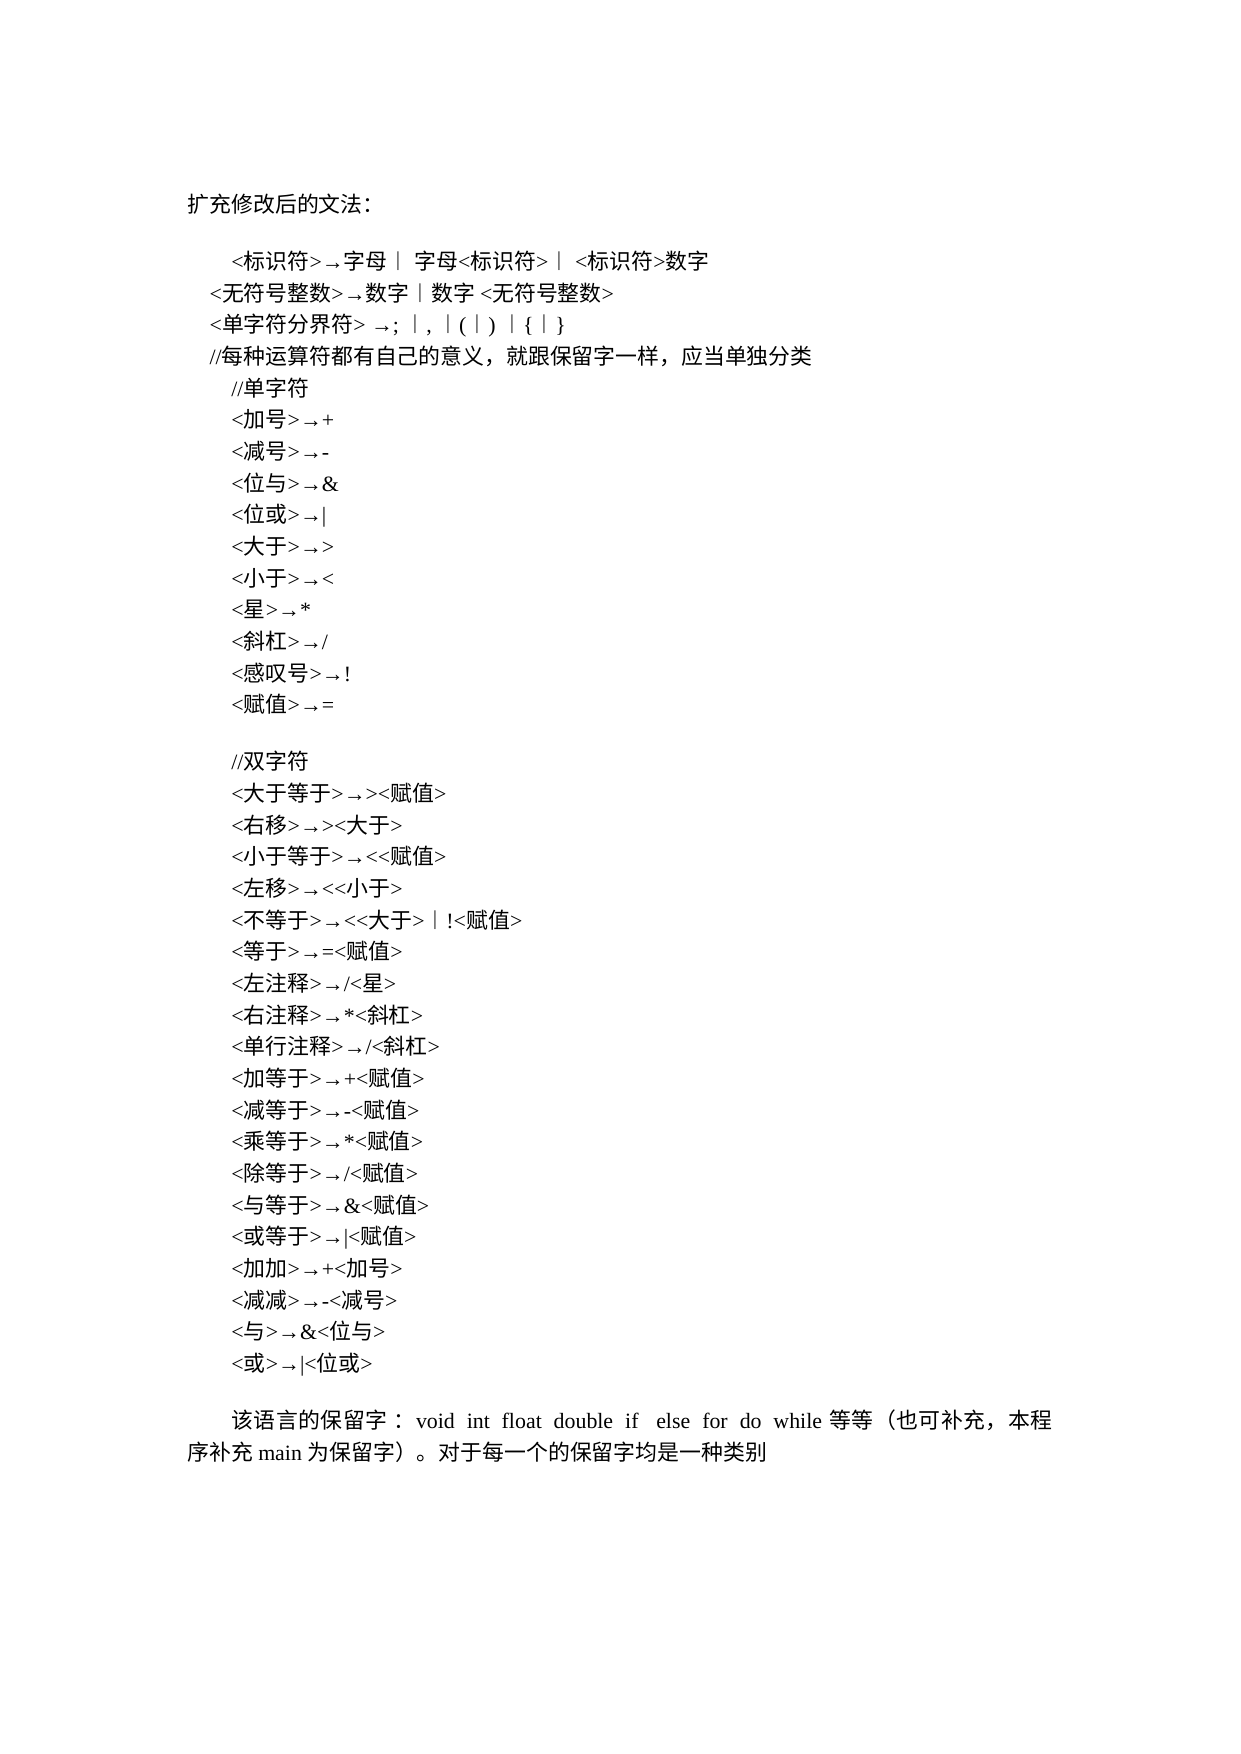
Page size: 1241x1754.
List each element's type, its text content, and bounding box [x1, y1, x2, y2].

text <加等于>→+<赋值> [187, 1061, 1053, 1093]
text 扩充修改后的文法： [187, 187, 1053, 219]
text <右注释>→*<斜杠> [187, 998, 1053, 1029]
text <或>→|<位或> [187, 1346, 1053, 1378]
text <加号>→+ [187, 402, 1053, 434]
text <或等于>→|<赋值> [187, 1219, 1053, 1251]
text <减减>→-<减号> [187, 1283, 1053, 1314]
text <乘等于>→*<赋值> [187, 1124, 1053, 1156]
text <星>→* [187, 592, 1053, 624]
text <与>→&<位与> [187, 1314, 1053, 1346]
text //单字符 [187, 371, 1053, 402]
text <右移>→><大于> [187, 808, 1053, 839]
text <除等于>→/<赋值> [187, 1156, 1053, 1188]
text <大于等于>→><赋值> [187, 776, 1053, 808]
text <位与>→& [187, 466, 1053, 497]
text <与等于>→&<赋值> [187, 1188, 1053, 1219]
text <小于等于>→<<赋值> [187, 839, 1053, 871]
text //每种运算符都有自己的意义，就跟保留字一样，应当单独分类 [187, 339, 1053, 371]
text <小于>→< [187, 561, 1053, 592]
text <减等于>→-<赋值> [187, 1093, 1053, 1124]
text <单行注释>→/<斜杠> [187, 1029, 1053, 1061]
text <不等于>→<<大于>︱!<赋值> [187, 903, 1053, 934]
text <等于>→=<赋值> [187, 934, 1053, 966]
text 该语言的保留字 ：void int float double if else for do while 等等（也可补充，本程序补充 main 为保留字）。对于每一个的保留字均是一种类别 [187, 1403, 1053, 1466]
text <位或>→| [187, 497, 1053, 529]
text <无符号整数>→数字︱数字 <无符号整数> [187, 276, 1053, 307]
text <大于>→> [187, 529, 1053, 561]
text <左移>→<<小于> [187, 871, 1053, 903]
text <赋值>→= [187, 687, 1053, 719]
text <标识符>→字母︱ 字母<标识符>︱ <标识符>数字 [187, 244, 1053, 276]
text <减号>→- [187, 434, 1053, 466]
text //双字符 [187, 744, 1053, 776]
text <单字符分界符> →; ︱, ︱(︱) ︱{︱} [187, 307, 1053, 339]
text <左注释>→/<星> [187, 966, 1053, 998]
text <加加>→+<加号> [187, 1251, 1053, 1283]
text <感叹号>→! [187, 656, 1053, 687]
text <斜杠>→/ [187, 624, 1053, 656]
